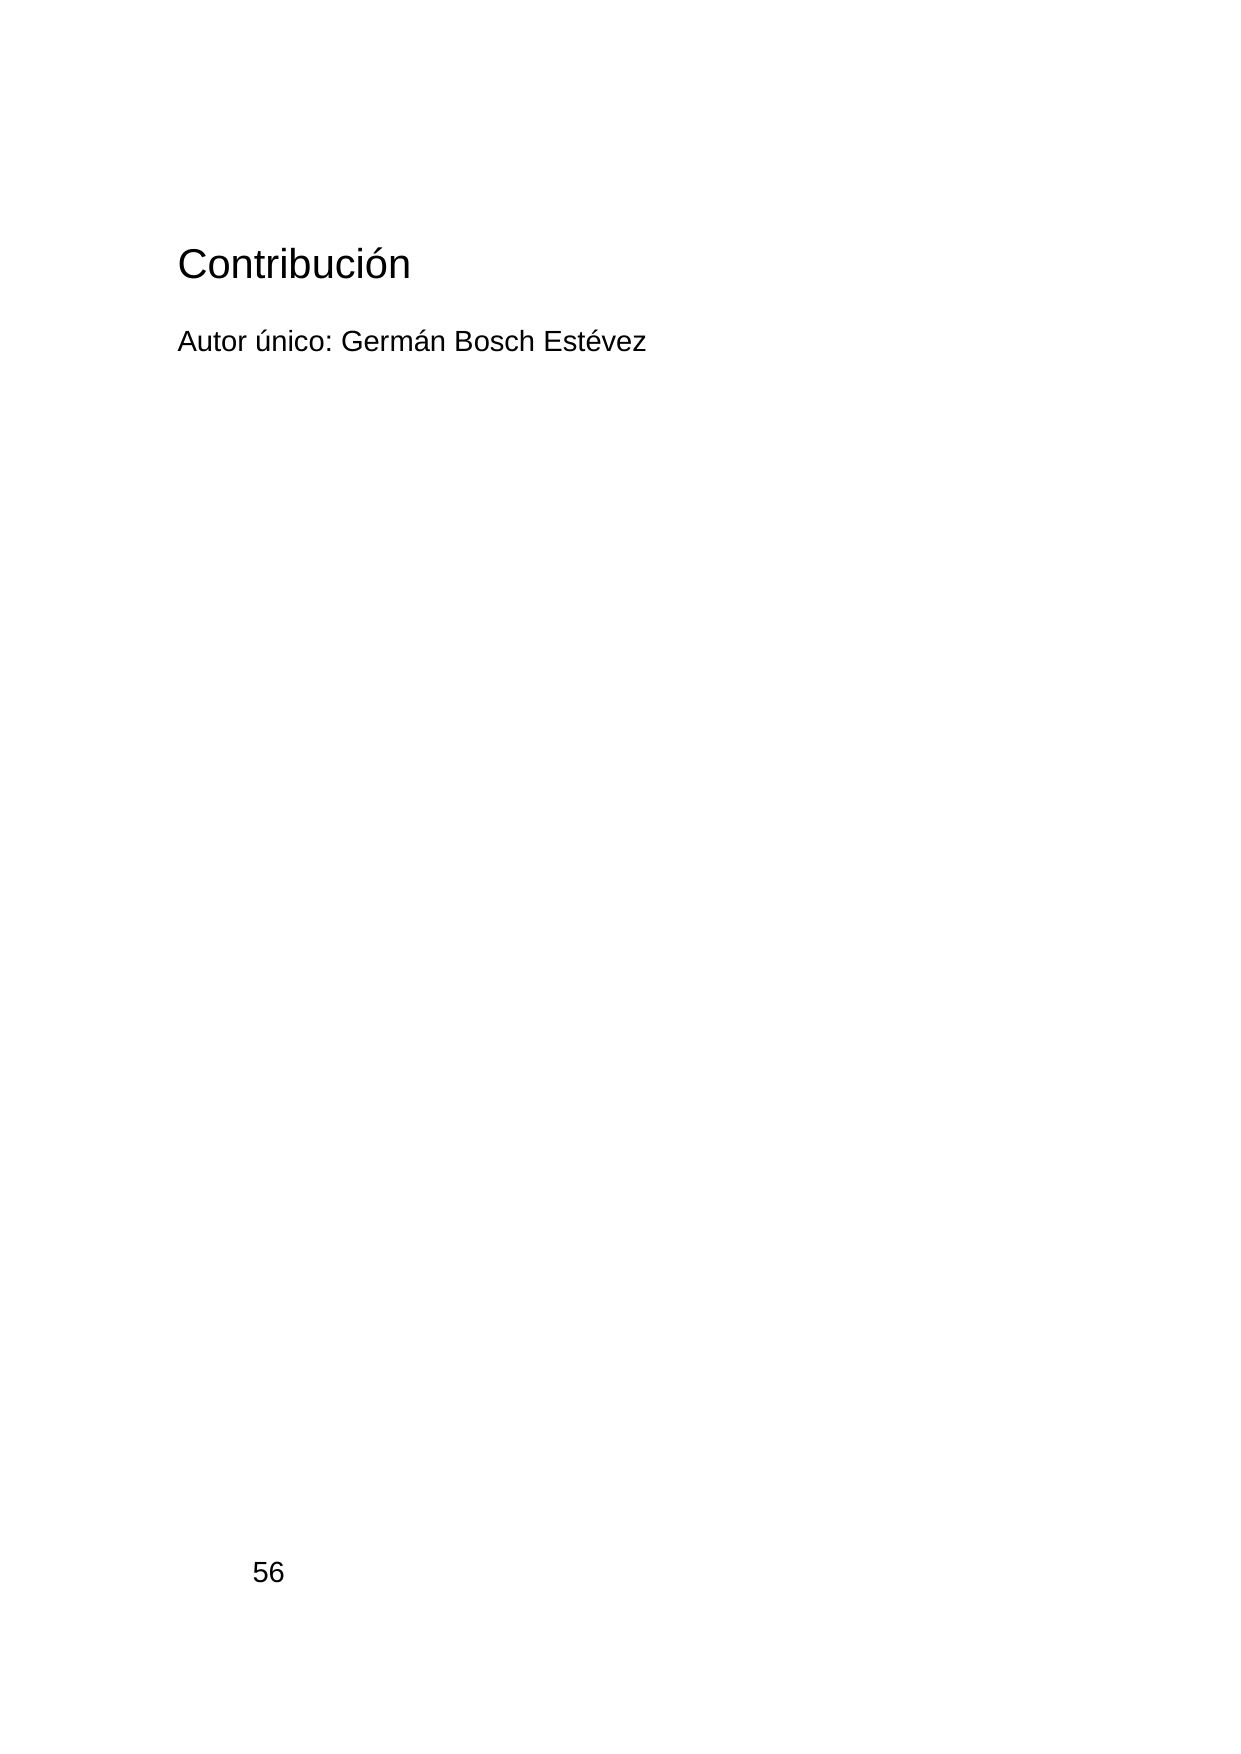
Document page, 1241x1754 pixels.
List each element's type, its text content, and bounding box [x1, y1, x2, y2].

text Autor único: Germán Bosch Estévez [177, 324, 1063, 357]
subtitle Contribución [177, 239, 1063, 287]
